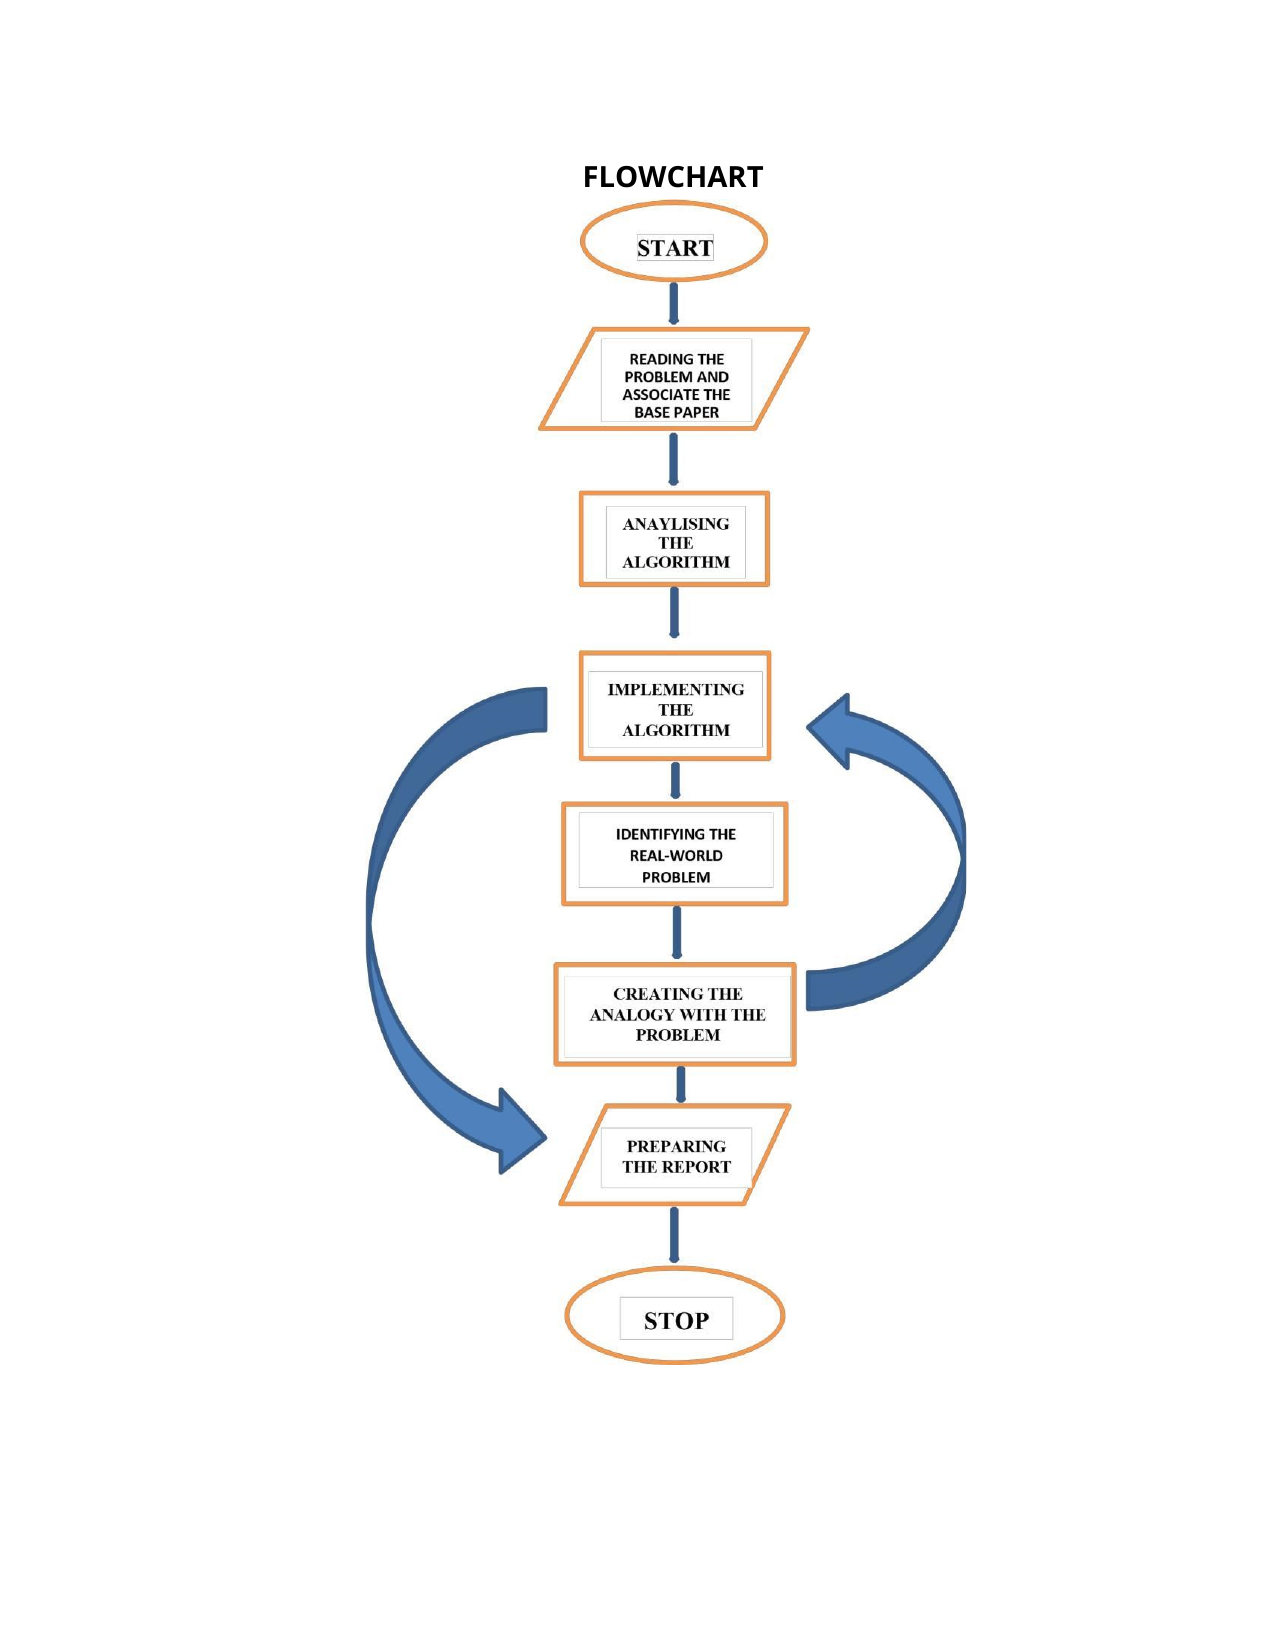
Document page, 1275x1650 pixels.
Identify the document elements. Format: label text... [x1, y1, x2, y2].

subtitle FLOWCHART [150, 156, 1088, 196]
picture [365, 199, 967, 1365]
